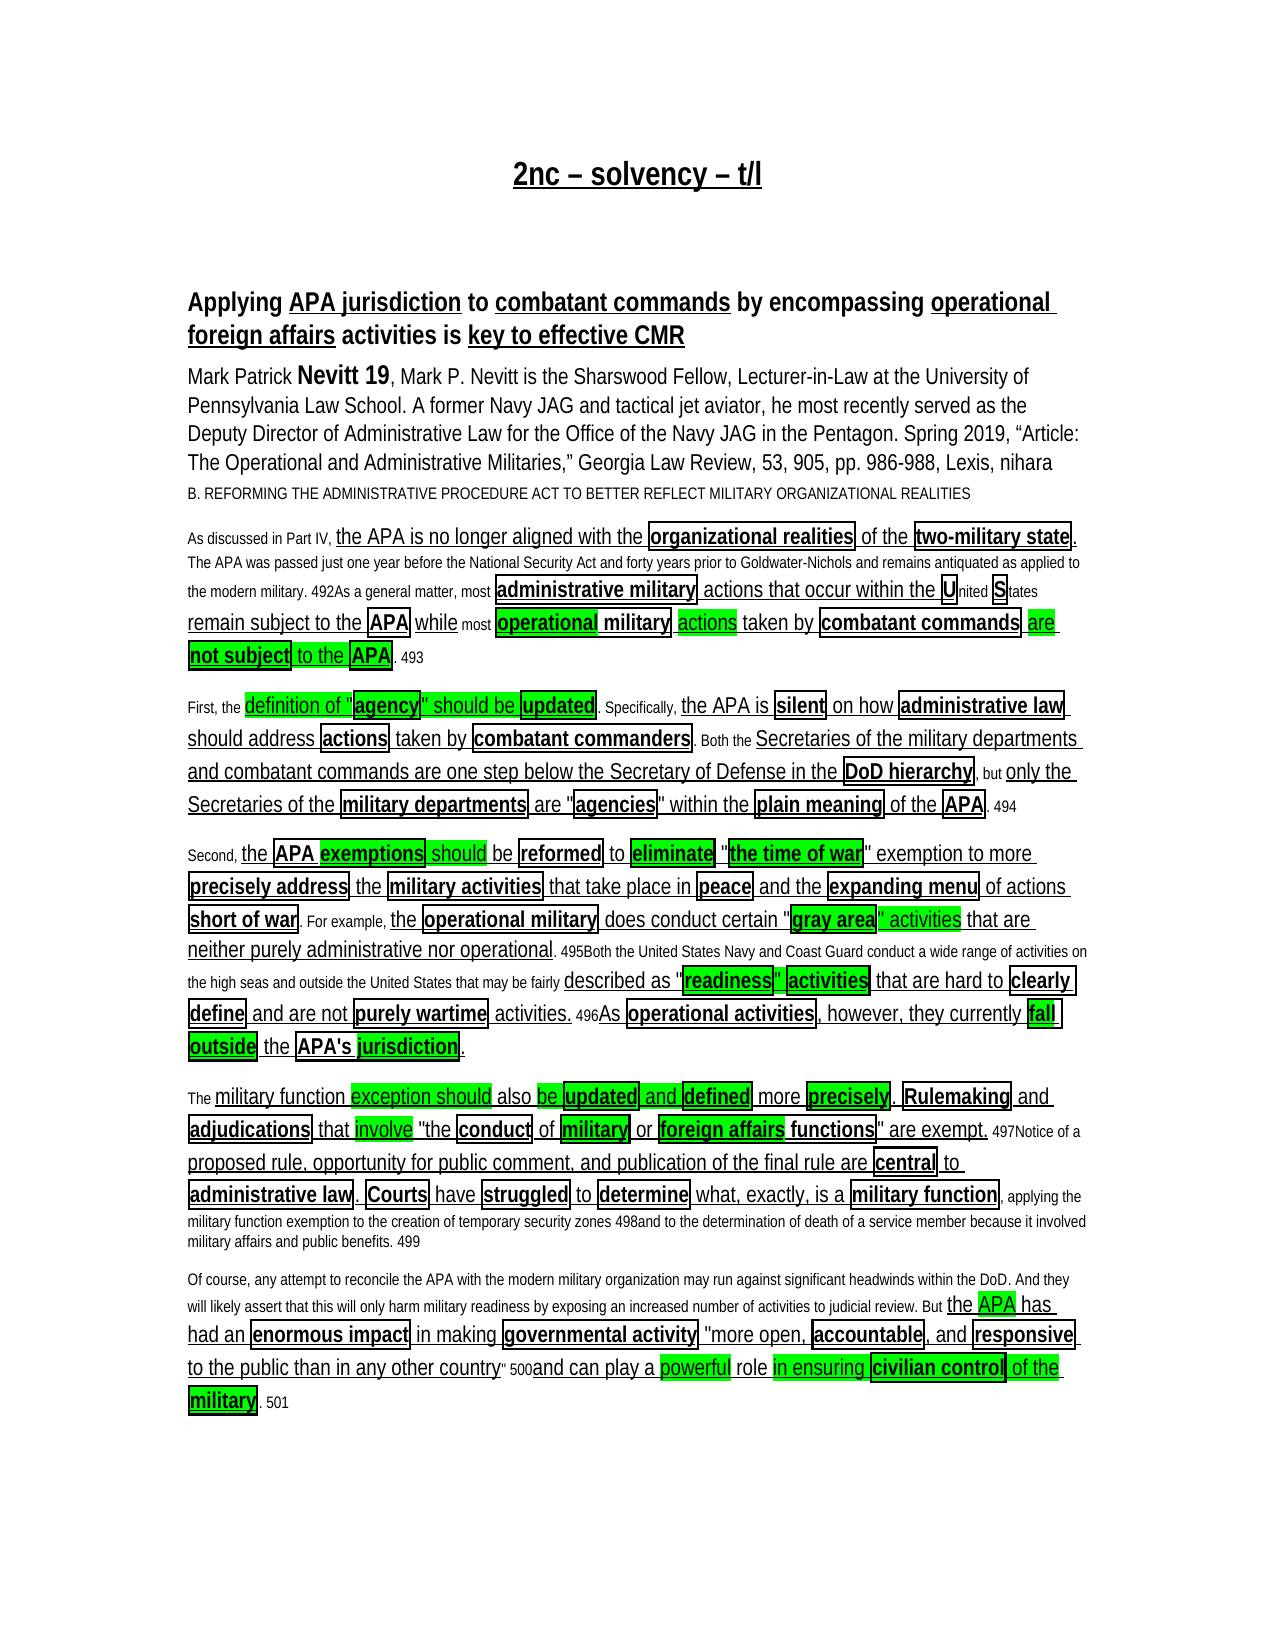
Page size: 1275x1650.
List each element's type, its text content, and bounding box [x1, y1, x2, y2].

text Of course, any attempt to reconcile the APA with the modern military organization may run against significant headwinds within the DoD. And they will likely assert that this will only harm military readiness by exposing an increased number of activities to judicial review. But the APA has had an enormous impact in making governmental activity "more open, accountable, and responsive to the public than in any other country" 500and can play a powerful role in ensuring civilian control of the military. 501 [187, 1269, 1087, 1416]
text Second, the APA exemptions should be reformed to eliminate "the time of war" exemption to more precisely address the military activities that take place in peace and the expanding menu of actions short of war. For example, the operational military does conduct certain "gray area" activities that are neither purely administrative nor operational. 495Both the United States Navy and Coast Guard conduct a wide range of activities on the high seas and outside the United States that may be fairly described as "readiness" activities that are hard to clearly define and are not purely wartime activities. 496As operational activities, however, they currently fall outside the APA's jurisdiction. [187, 838, 1087, 1062]
text As discussed in Part IV, the APA is no longer aligned with the organizational realities of the two-military state. The APA was passed just one year before the National Security Act and forty years prior to Goldwater-Nichols and remains antiquated as applied to the modern military. 492As a general matter, most administrative military actions that occur within the United States remain subject to the APA while most operational military actions taken by combatant commands are not subject to the APA. 493 [187, 521, 1087, 671]
text Mark Patrick Nevitt 19, Mark P. Nevitt is the Sharswood Fellow, Lecturer-in-Law at the University of Pennsylvania Law School. A former Navy JAG and tactical jet aviator, he most recently served as the Deputy Director of Administrative Law for the Office of the Navy JAG in the Pentagon. Spring 2019, “Article: The Operational and Administrative Militaries,” Georgia Law Review, 53, 905, pp. 986-988, Lexis, nihara [187, 359, 1087, 475]
subtitle 2nc – solvency – t/l [187, 154, 1087, 192]
subtitle Applying APA jurisdiction to combatant commands by encompassing operational foreign affairs activities is key to effective CMR [187, 286, 1087, 350]
text The military function exception should also be updated and defined more precisely. Rulemaking and adjudications that involve "the conduct of military or foreign affairs functions" are exempt. 497Notice of a proposed rule, opportunity for public comment, and publication of the final rule are central to administrative law. Courts have struggled to determine what, exactly, is a military function, applying the military function exemption to the creation of temporary security zones 498and to the determination of death of a service member because it involved military affairs and public benefits. 499 [187, 1081, 1087, 1251]
text First, the definition of "agency" should be updated. Specifically, the APA is silent on how administrative law should address actions taken by combatant commanders. Both the Secretaries of the military departments and combatant commands are one step below the Secretary of Defense in the DoD hierarchy, but only the Secretaries of the military departments are "agencies" within the plain meaning of the APA. 494 [187, 690, 1087, 819]
text B. REFORMING THE ADMINISTRATIVE PROCEDURE ACT TO BETTER REFLECT MILITARY ORGANIZATIONAL REALITIES [187, 483, 1087, 503]
